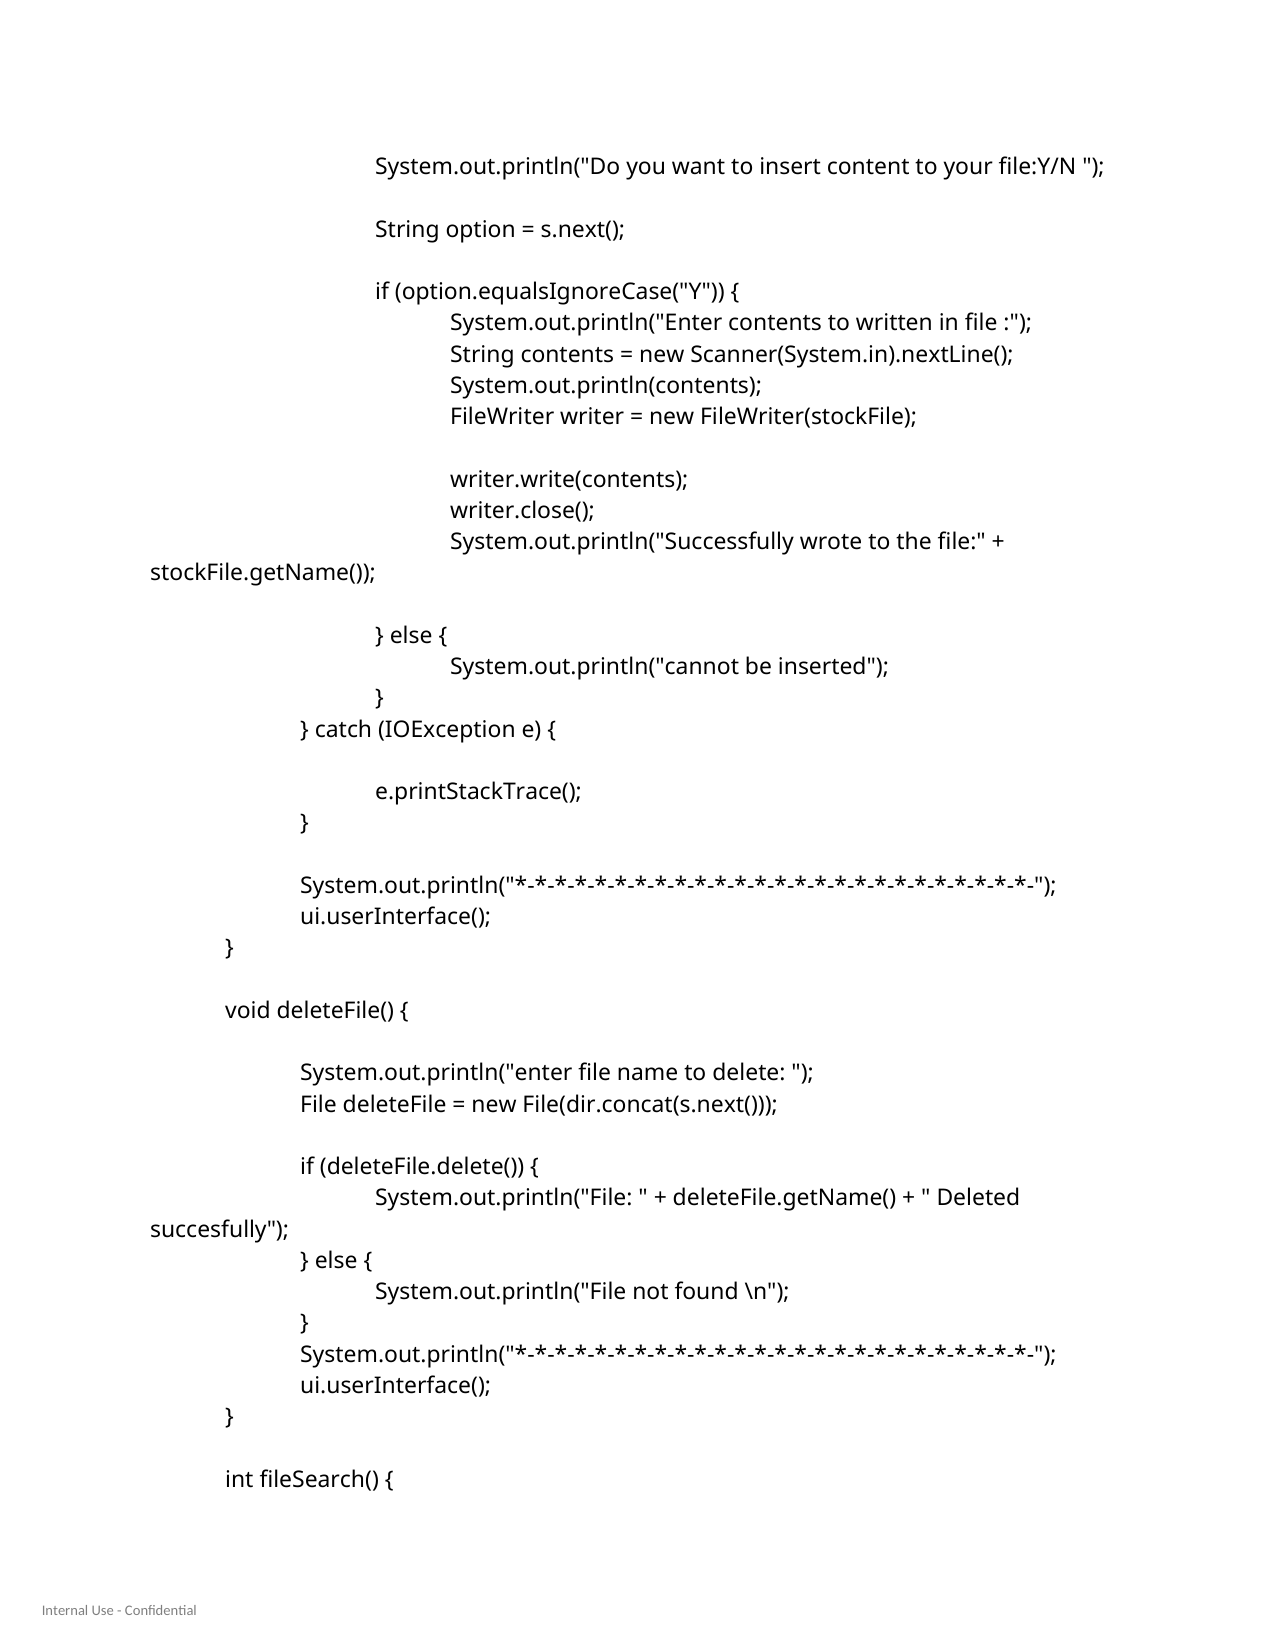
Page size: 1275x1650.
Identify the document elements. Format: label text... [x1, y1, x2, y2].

text void deleteFile() { [150, 994, 1125, 1025]
text System.out.println("File not found \n"); [150, 1275, 1125, 1306]
text System.out.println("enter file name to delete: "); [150, 1056, 1125, 1087]
text System.out.println("*-*-*-*-*-*-*-*-*-*-*-*-*-*-*-*-*-*-*-*-*-*-*-*-*-*-"); [150, 1337, 1125, 1369]
text System.out.println("Enter contents to written in file :"); [150, 306, 1125, 337]
text System.out.println("*-*-*-*-*-*-*-*-*-*-*-*-*-*-*-*-*-*-*-*-*-*-*-*-*-*-"); [150, 869, 1125, 900]
text } else { [150, 619, 1125, 650]
text } [150, 931, 1125, 962]
text e.printStackTrace(); [150, 775, 1125, 806]
text writer.write(contents); [150, 462, 1125, 494]
text ui.userInterface(); [150, 1369, 1125, 1400]
text ui.userInterface(); [150, 900, 1125, 931]
text if (option.equalsIgnoreCase("Y")) { [150, 275, 1125, 306]
text writer.close(); [150, 494, 1125, 525]
text System.out.println(contents); [150, 369, 1125, 400]
text } catch (IOException e) { [150, 712, 1125, 744]
text } [150, 681, 1125, 712]
text if (deleteFile.delete()) { [150, 1150, 1125, 1181]
text String option = s.next(); [150, 212, 1125, 244]
text } else { [150, 1244, 1125, 1275]
text } [150, 806, 1125, 837]
text System.out.println("File: " + deleteFile.getName() + " Deleted succesfully"); [150, 1181, 1125, 1244]
text File deleteFile = new File(dir.concat(s.next())); [150, 1087, 1125, 1119]
text } [150, 1306, 1125, 1337]
text } [150, 1400, 1125, 1431]
text System.out.println("Successfully wrote to the file:" + stockFile.getName()); [150, 525, 1125, 587]
text int fileSearch() { [150, 1462, 1125, 1494]
text FileWriter writer = new FileWriter(stockFile); [150, 400, 1125, 431]
text System.out.println("Do you want to insert content to your file:Y/N "); [150, 150, 1125, 181]
text String contents = new Scanner(System.in).nextLine(); [150, 337, 1125, 369]
text System.out.println("cannot be inserted"); [150, 650, 1125, 681]
